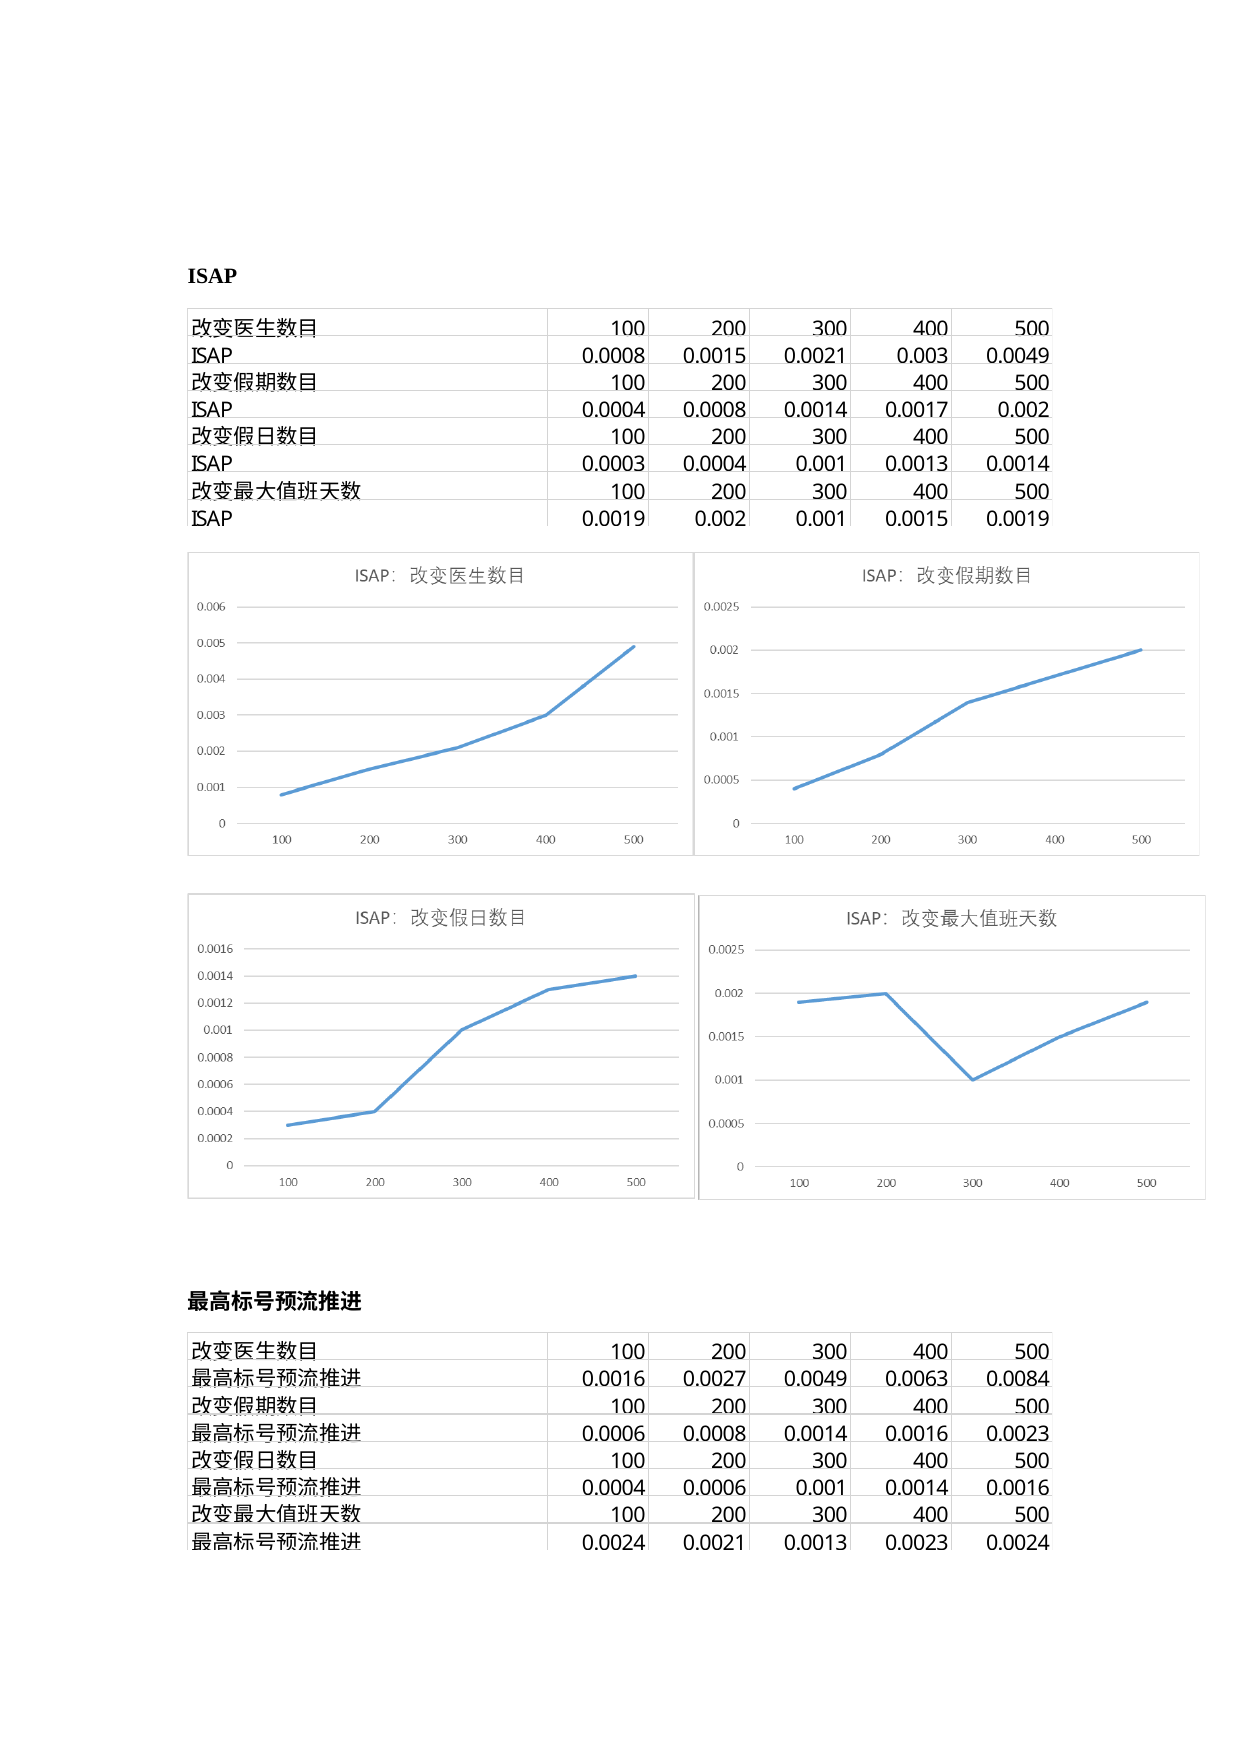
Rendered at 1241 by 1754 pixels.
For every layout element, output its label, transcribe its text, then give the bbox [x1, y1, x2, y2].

text 最高标号预流推进 [187, 1283, 1053, 1316]
picture [187, 552, 1200, 856]
picture [187, 893, 1206, 1200]
text ISAP [187, 259, 1053, 292]
